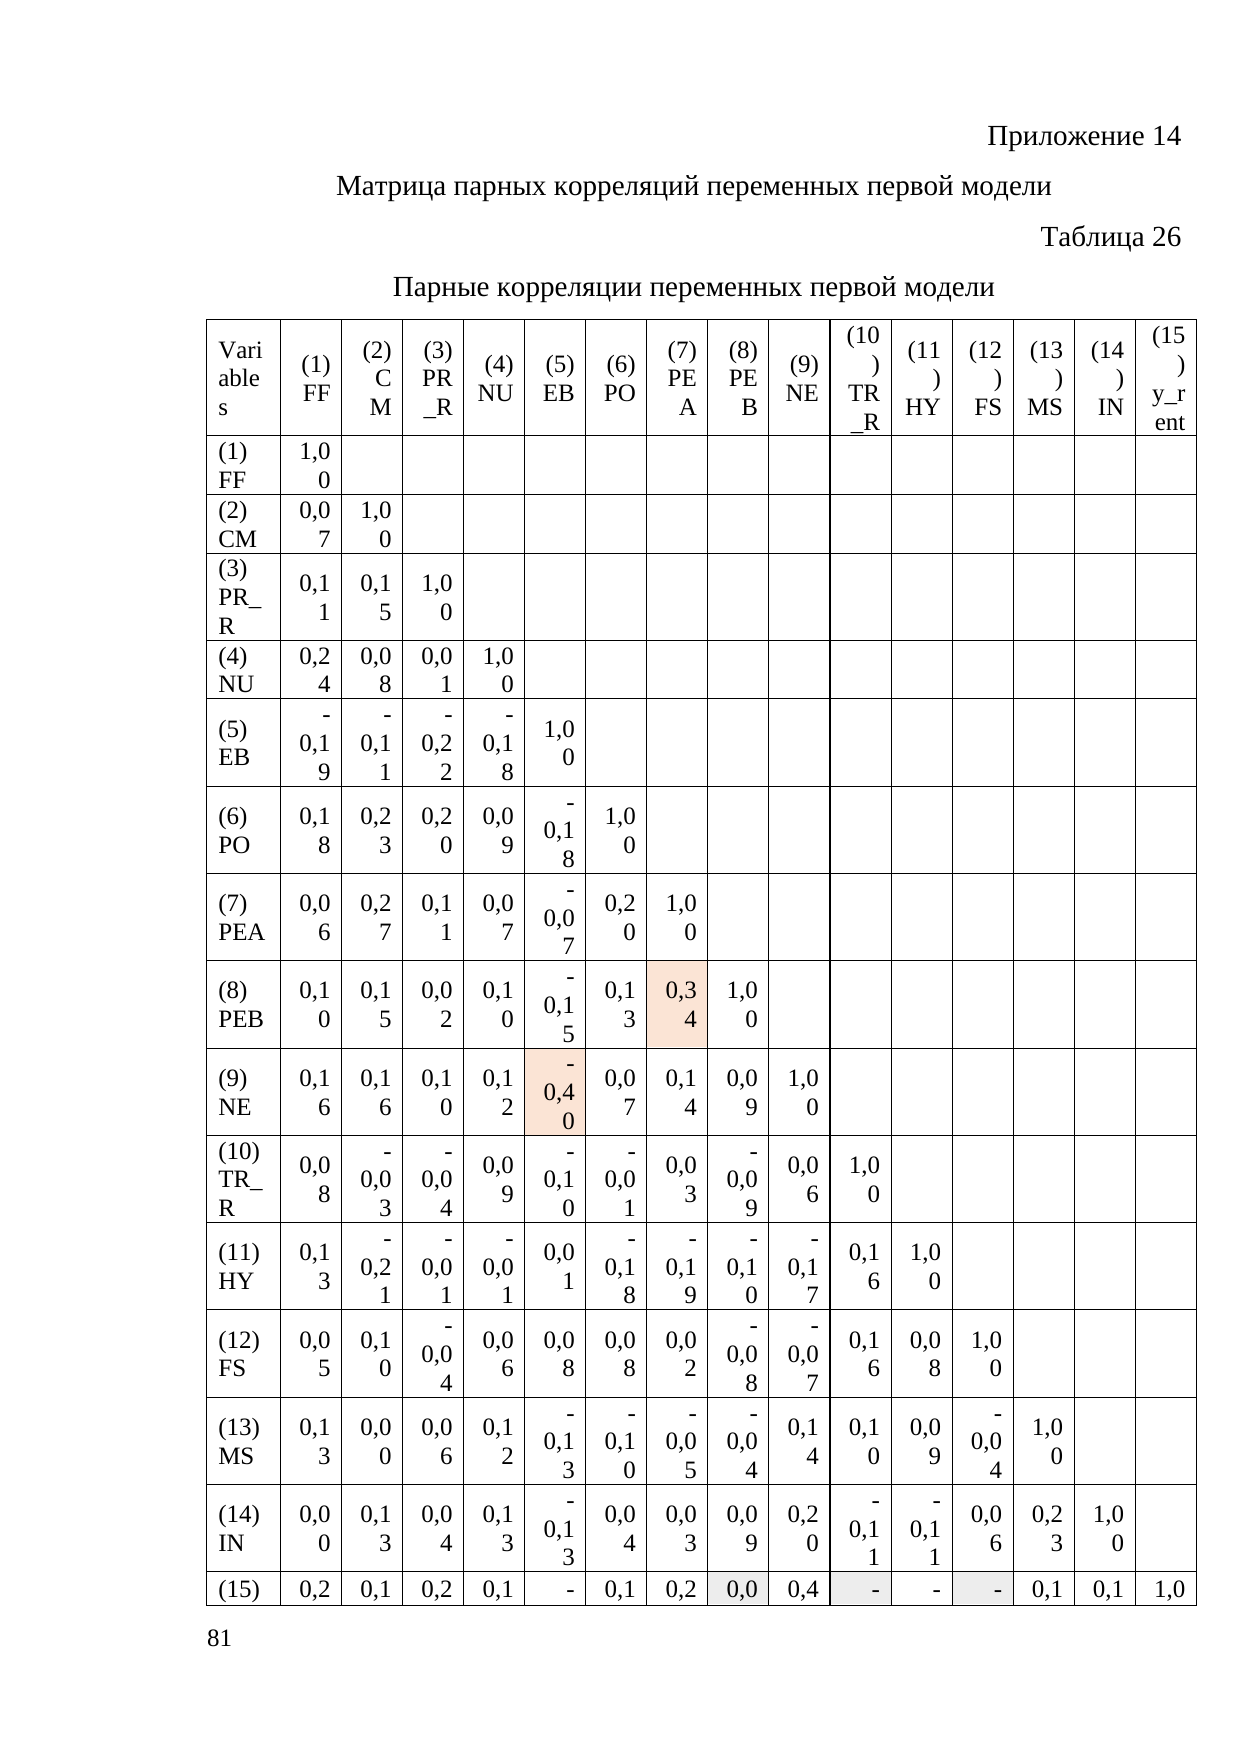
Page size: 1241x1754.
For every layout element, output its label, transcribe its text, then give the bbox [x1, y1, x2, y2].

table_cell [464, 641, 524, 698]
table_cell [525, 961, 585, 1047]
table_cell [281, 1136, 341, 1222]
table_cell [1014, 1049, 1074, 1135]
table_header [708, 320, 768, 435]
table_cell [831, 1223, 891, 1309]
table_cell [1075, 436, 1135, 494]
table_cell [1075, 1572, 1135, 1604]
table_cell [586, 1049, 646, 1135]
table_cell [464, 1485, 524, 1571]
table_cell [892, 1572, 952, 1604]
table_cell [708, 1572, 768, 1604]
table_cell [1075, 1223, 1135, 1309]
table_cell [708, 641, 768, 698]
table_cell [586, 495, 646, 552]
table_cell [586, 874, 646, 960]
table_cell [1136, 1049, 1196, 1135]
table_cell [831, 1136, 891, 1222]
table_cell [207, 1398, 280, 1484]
text Приложение 14 [207, 118, 1181, 152]
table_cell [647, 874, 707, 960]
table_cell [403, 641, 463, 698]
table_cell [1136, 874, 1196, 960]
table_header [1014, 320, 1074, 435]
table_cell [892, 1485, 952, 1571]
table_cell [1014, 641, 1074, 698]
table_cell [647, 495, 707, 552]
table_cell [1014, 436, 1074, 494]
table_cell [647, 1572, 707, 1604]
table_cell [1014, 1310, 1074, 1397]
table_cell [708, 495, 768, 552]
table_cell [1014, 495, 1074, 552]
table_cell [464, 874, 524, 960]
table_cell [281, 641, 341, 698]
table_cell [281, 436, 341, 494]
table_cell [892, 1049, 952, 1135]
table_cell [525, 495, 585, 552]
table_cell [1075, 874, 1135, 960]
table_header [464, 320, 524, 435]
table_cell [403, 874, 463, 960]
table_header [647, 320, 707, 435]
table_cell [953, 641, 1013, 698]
text Матрица парных корреляций переменных первой модели [207, 168, 1181, 202]
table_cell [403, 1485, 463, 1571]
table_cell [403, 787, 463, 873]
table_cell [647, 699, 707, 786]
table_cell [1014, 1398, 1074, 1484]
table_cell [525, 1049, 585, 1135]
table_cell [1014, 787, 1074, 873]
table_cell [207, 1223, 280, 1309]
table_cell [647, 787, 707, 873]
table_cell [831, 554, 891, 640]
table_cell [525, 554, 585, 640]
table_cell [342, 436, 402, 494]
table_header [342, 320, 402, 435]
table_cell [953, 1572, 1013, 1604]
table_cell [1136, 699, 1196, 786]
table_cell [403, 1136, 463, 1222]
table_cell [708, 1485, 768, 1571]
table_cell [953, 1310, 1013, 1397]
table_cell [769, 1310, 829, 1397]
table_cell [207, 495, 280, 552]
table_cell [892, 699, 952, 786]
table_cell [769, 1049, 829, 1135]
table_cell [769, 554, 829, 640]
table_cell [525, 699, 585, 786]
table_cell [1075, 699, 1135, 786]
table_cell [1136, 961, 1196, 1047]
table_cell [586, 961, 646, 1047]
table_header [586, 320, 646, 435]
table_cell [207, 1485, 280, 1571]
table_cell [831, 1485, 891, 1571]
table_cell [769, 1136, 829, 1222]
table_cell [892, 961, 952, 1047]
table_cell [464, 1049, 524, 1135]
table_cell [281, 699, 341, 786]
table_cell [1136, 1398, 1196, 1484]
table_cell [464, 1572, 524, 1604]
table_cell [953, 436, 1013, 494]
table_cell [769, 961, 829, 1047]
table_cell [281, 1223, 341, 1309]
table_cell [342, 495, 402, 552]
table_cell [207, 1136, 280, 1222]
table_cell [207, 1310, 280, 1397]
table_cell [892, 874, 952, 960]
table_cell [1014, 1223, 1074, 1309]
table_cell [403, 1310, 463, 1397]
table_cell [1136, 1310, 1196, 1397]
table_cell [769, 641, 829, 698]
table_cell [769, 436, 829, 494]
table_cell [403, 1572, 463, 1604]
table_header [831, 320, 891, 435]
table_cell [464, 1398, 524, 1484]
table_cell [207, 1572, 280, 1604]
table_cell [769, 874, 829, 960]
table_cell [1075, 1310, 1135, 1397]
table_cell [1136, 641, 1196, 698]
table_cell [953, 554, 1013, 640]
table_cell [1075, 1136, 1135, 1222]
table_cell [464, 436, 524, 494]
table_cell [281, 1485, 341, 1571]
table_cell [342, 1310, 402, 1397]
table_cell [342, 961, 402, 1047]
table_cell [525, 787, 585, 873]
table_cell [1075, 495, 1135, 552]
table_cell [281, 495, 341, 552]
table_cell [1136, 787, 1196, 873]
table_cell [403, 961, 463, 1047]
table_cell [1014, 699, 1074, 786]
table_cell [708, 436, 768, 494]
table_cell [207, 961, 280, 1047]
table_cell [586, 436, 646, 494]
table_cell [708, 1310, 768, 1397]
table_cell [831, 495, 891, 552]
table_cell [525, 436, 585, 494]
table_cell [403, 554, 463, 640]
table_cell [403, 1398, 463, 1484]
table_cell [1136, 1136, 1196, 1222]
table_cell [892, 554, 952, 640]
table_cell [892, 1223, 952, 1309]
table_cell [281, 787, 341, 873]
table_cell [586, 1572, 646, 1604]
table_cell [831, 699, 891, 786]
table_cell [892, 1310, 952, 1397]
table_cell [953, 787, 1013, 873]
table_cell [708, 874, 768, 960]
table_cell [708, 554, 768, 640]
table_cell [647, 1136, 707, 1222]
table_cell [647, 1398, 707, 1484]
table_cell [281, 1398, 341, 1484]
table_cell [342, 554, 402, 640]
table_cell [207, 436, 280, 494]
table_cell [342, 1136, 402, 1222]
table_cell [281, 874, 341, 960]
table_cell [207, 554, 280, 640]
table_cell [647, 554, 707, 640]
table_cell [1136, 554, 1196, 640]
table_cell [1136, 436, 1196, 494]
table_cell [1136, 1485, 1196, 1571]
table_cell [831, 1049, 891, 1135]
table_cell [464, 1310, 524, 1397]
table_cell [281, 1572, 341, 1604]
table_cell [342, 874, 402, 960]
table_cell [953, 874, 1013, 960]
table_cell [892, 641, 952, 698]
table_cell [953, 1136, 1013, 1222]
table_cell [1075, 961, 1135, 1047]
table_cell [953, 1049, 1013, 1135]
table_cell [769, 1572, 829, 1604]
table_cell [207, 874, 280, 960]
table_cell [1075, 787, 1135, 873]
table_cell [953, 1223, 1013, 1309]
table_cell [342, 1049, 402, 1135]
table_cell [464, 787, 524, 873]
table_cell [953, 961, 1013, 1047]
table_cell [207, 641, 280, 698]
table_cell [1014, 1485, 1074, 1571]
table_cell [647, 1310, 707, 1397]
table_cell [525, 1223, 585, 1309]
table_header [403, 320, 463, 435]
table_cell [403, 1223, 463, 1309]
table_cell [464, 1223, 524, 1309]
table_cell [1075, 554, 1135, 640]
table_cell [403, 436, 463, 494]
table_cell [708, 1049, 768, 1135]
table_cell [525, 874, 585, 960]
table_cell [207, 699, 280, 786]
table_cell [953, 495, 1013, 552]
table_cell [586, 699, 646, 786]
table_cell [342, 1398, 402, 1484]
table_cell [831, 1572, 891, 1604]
text Парные корреляции переменных первой модели [207, 269, 1181, 303]
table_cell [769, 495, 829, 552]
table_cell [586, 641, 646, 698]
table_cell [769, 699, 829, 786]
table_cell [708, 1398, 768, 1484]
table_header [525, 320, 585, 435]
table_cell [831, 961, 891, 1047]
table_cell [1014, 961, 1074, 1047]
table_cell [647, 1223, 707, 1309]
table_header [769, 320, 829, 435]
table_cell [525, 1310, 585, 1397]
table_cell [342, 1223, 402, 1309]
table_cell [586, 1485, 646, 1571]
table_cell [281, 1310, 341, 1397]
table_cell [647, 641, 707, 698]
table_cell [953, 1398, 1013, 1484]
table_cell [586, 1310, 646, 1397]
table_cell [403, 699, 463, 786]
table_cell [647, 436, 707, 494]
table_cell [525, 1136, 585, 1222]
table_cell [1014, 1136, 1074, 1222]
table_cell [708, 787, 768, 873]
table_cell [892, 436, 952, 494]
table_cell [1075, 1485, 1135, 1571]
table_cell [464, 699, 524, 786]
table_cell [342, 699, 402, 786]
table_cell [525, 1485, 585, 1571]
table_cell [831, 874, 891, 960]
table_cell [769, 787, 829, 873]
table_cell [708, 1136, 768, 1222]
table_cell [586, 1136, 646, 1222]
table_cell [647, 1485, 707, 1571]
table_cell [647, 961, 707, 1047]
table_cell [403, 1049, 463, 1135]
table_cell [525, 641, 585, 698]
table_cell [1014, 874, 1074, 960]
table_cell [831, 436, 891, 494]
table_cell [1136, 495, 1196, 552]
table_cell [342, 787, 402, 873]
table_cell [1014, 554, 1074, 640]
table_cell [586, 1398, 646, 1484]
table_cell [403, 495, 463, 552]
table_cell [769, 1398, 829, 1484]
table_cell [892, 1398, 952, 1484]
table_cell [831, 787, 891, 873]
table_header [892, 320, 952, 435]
text Таблица 26 [207, 219, 1181, 252]
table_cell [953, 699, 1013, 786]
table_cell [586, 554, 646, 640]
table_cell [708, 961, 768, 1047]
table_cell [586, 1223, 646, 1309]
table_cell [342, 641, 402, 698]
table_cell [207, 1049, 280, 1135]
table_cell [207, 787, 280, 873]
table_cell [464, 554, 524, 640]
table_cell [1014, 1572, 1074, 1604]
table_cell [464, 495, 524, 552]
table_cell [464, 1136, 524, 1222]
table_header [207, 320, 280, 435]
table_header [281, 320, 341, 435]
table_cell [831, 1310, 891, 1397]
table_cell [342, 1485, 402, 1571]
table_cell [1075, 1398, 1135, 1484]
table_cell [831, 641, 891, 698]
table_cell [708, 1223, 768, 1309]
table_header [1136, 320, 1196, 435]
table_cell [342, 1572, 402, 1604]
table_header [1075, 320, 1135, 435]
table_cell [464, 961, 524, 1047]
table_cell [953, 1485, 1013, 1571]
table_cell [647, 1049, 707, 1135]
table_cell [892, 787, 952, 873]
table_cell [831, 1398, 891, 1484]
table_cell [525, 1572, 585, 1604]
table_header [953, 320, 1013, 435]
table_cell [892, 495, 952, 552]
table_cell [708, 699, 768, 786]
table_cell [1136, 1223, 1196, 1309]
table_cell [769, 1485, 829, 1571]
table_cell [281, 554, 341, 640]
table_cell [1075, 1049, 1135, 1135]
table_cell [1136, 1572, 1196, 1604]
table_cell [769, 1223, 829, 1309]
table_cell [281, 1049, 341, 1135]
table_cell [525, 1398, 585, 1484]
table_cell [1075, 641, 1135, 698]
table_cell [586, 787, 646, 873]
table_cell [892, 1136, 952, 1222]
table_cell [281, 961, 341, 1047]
